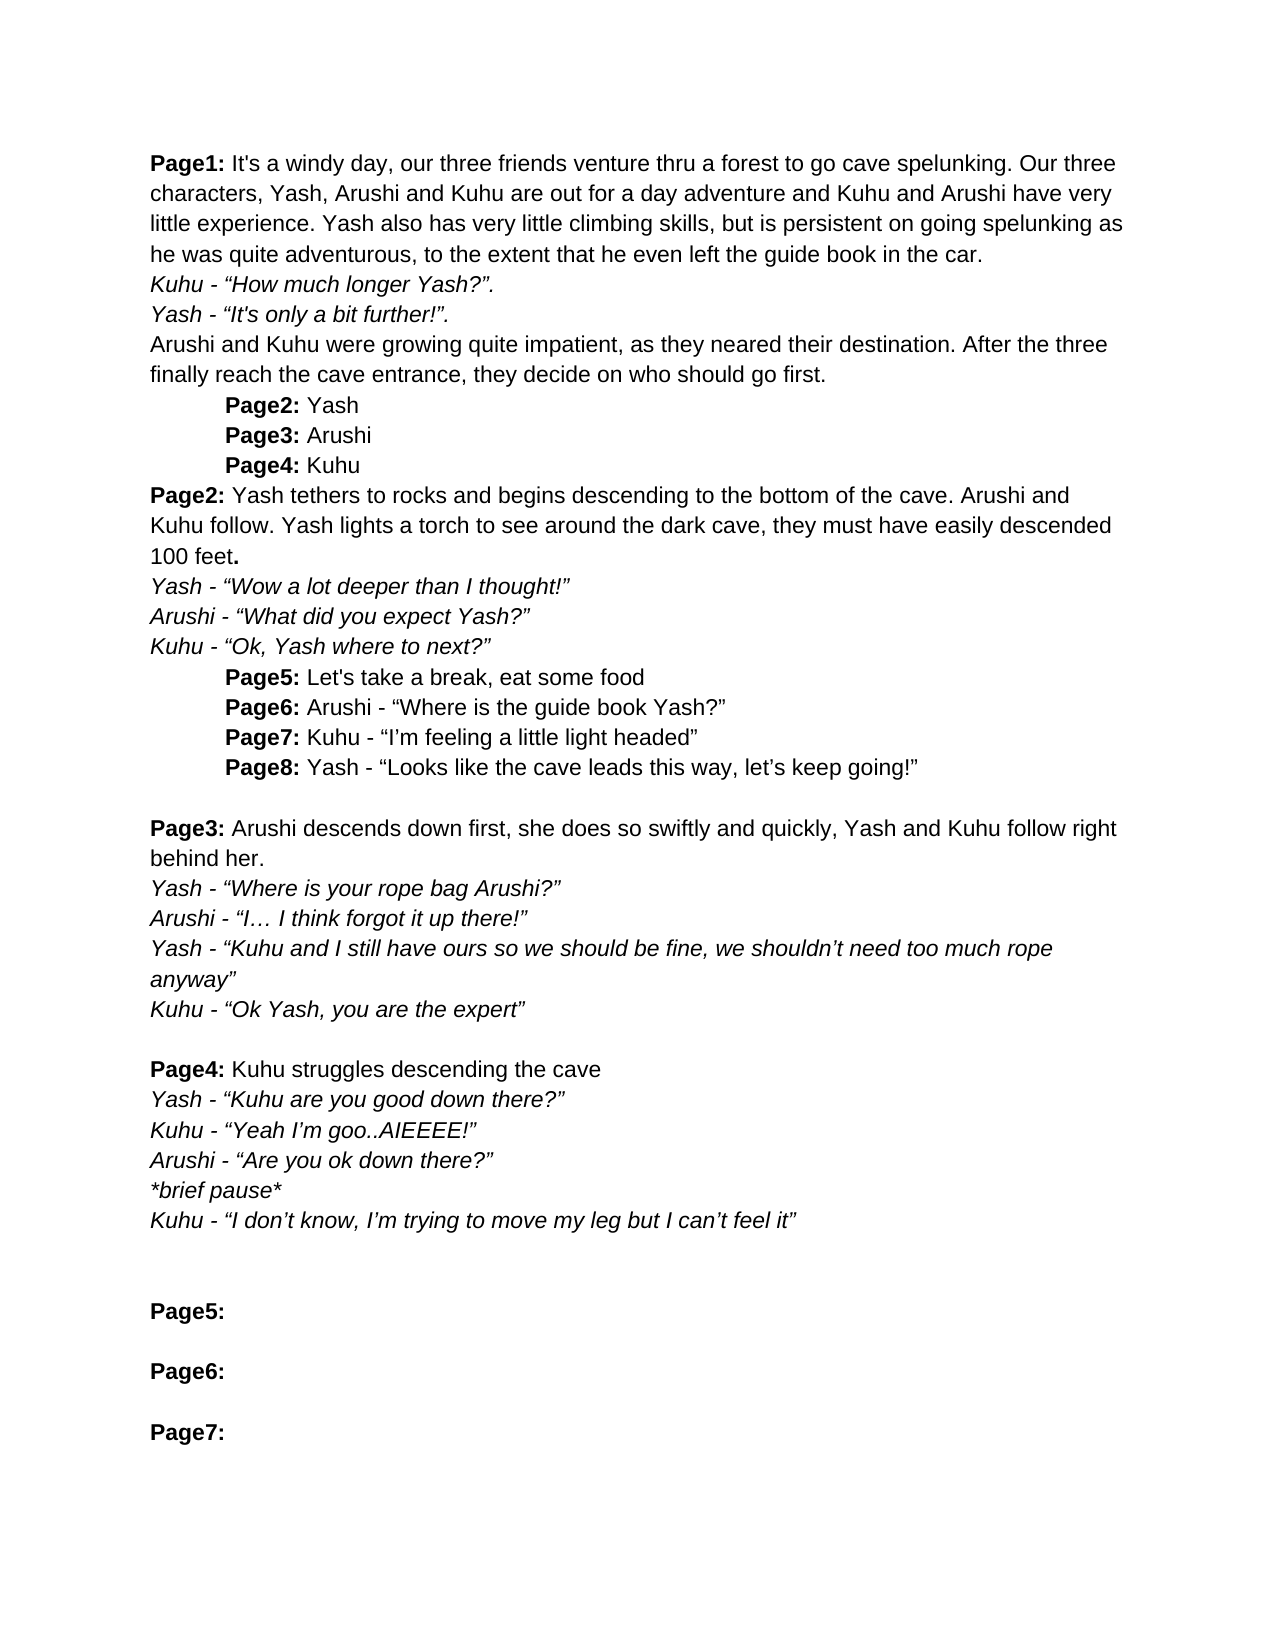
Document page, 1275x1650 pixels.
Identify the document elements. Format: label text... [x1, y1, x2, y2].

text Page3: Arushi descends down first, she does so swiftly and quickly, Yash and Kuhu follow right behind her. [150, 814, 1125, 871]
text Page7: Kuhu - “I’m feeling a little light headed” [150, 724, 1125, 750]
text Page4: Kuhu struggles descending the cave [150, 1056, 1125, 1083]
text Kuhu - “Ok Yash, you are the expert” [150, 996, 1125, 1022]
text Page7: [150, 1419, 1125, 1445]
text Kuhu - “I don’t know, I’m trying to move my leg but I can’t feel it” [150, 1207, 1125, 1234]
text Yash - “Kuhu are you good down there?” [150, 1086, 1125, 1113]
text Page4: Kuhu [150, 452, 1125, 478]
text Page5: [150, 1298, 1125, 1324]
text Arushi - “What did you expect Yash?” [150, 603, 1125, 629]
text Arushi - “Are you ok down there?” [150, 1147, 1125, 1173]
text Yash - “Wow a lot deeper than I thought!” [150, 573, 1125, 599]
text Page5: Let's take a break, eat some food [150, 663, 1125, 690]
text Arushi and Kuhu were growing quite impatient, as they neared their destination. After the three finally reach the cave entrance, they decide on who should go first. [150, 331, 1125, 388]
text Page3: Arushi [150, 422, 1125, 448]
text Page1: It's a windy day, our three friends venture thru a forest to go cave spelunking. Our three characters, Yash, Arushi and Kuhu are out for a day adventure and Kuhu and Arushi have very little experience. Yash also has very little climbing skills, but is persistent on going spelunking as he was quite adventurous, to the extent that he even left the guide book in the car. [150, 150, 1125, 267]
text *brief pause* [150, 1177, 1125, 1203]
text Page2: Yash tethers to rocks and begins descending to the bottom of the cave. Arushi and Kuhu follow. Yash lights a torch to see around the dark cave, they must have easily descended 100 feet. [150, 482, 1125, 569]
text Kuhu - “Yeah I’m goo..AIEEEE!” [150, 1117, 1125, 1143]
text Kuhu - “Ok, Yash where to next?” [150, 633, 1125, 660]
text Yash - “Where is your rope bag Arushi?” [150, 875, 1125, 901]
text Yash - “It's only a bit further!”. [150, 301, 1125, 327]
text Page2: Yash [150, 392, 1125, 418]
text Kuhu - “How much longer Yash?”. [150, 271, 1125, 297]
text Page6: [150, 1358, 1125, 1385]
text Page6: Arushi - “Where is the guide book Yash?” [150, 694, 1125, 720]
text Page8: Yash - “Looks like the cave leads this way, let’s keep going!” [150, 754, 1125, 781]
text Yash - “Kuhu and I still have ours so we should be fine, we shouldn’t need too much rope anyway” [150, 935, 1125, 992]
text Arushi - “I… I think forgot it up there!” [150, 905, 1125, 932]
